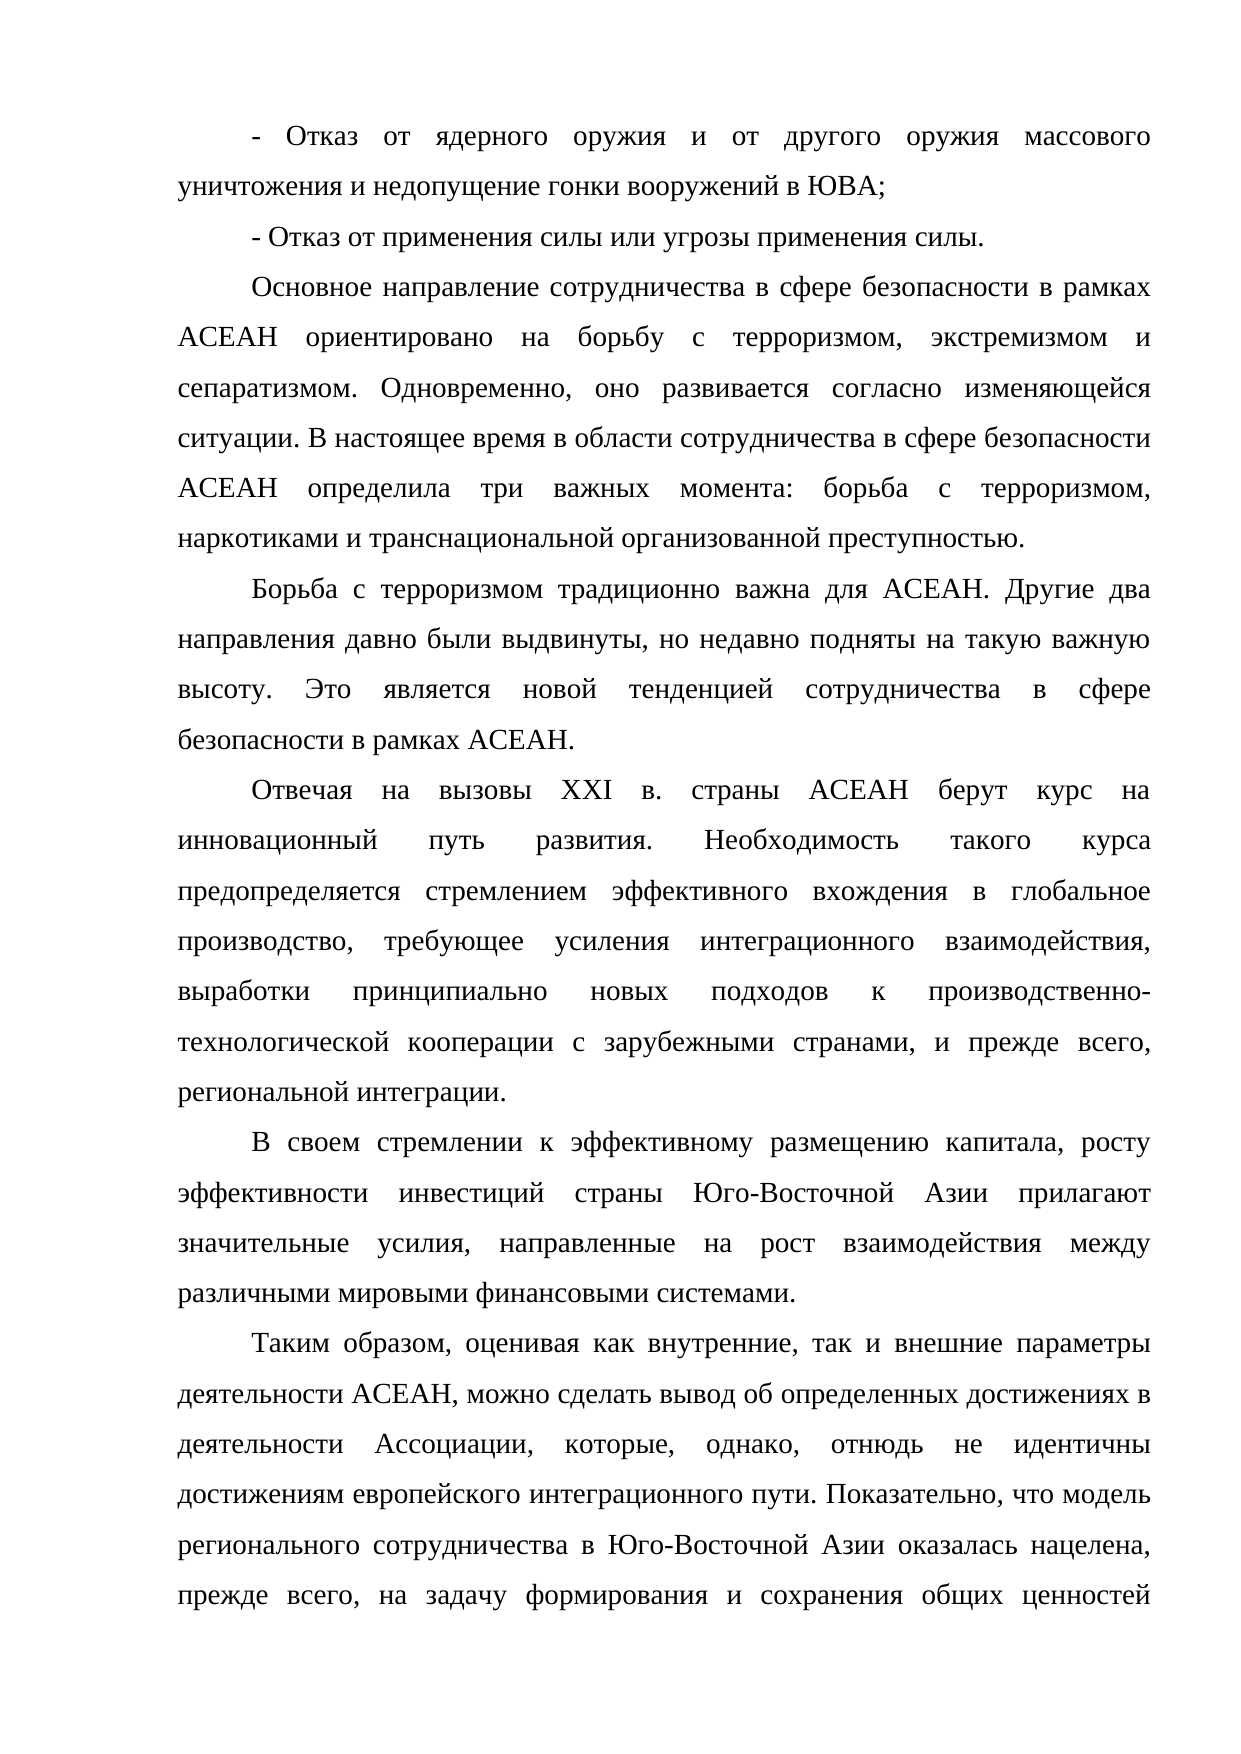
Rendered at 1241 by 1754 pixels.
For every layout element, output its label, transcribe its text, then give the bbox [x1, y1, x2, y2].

text Отвечая на вызовы XXI в. страны АСЕАН берут курс на инновационный путь развития. Необходимость такого курса предопределяется стремлением эффективного вхождения в глобальное производство, требующее усиления интеграционного взаимодействия, выработки принципиально новых подходов к производственно-технологической кооперации с зарубежными странами, и прежде всего, региональной интеграции. [177, 772, 1152, 1108]
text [177, 1326, 1152, 1611]
text Основное направление сотрудничества в сфере безопасности в рамках АСЕАН ориентировано на борьбу с терроризмом, экстремизмом и сепаратизмом. Одновременно, оно развивается согласно изменяющейся ситуации. В настоящее время в области сотрудничества в сфере безопасности АСЕАН определила три важных момента: борьба с терроризмом, наркотиками и транснациональной организованной преступностью. [177, 269, 1152, 554]
text В своем стремлении к эффективному размещению капитала, росту эффективности инвестиций страны Юго-Восточной Азии прилагают значительные усилия, направленные на рост взаимодействия между различными мировыми финансовыми системами. [177, 1124, 1152, 1309]
text Борьба с терроризмом традиционно важна для АСЕАН. Другие два направления давно были выдвинуты, но недавно подняты на такую важную высоту. Это является новой тенденцией сотрудничества в сфере безопасности в рамках АСЕАН. [177, 571, 1152, 755]
text - Отказ от ядерного оружия и от другого оружия массового уничтожения и недопущение гонки вооружений в ЮВА; [177, 118, 1152, 202]
text - Отказ от применения силы или угрозы применения силы. [177, 219, 1152, 252]
